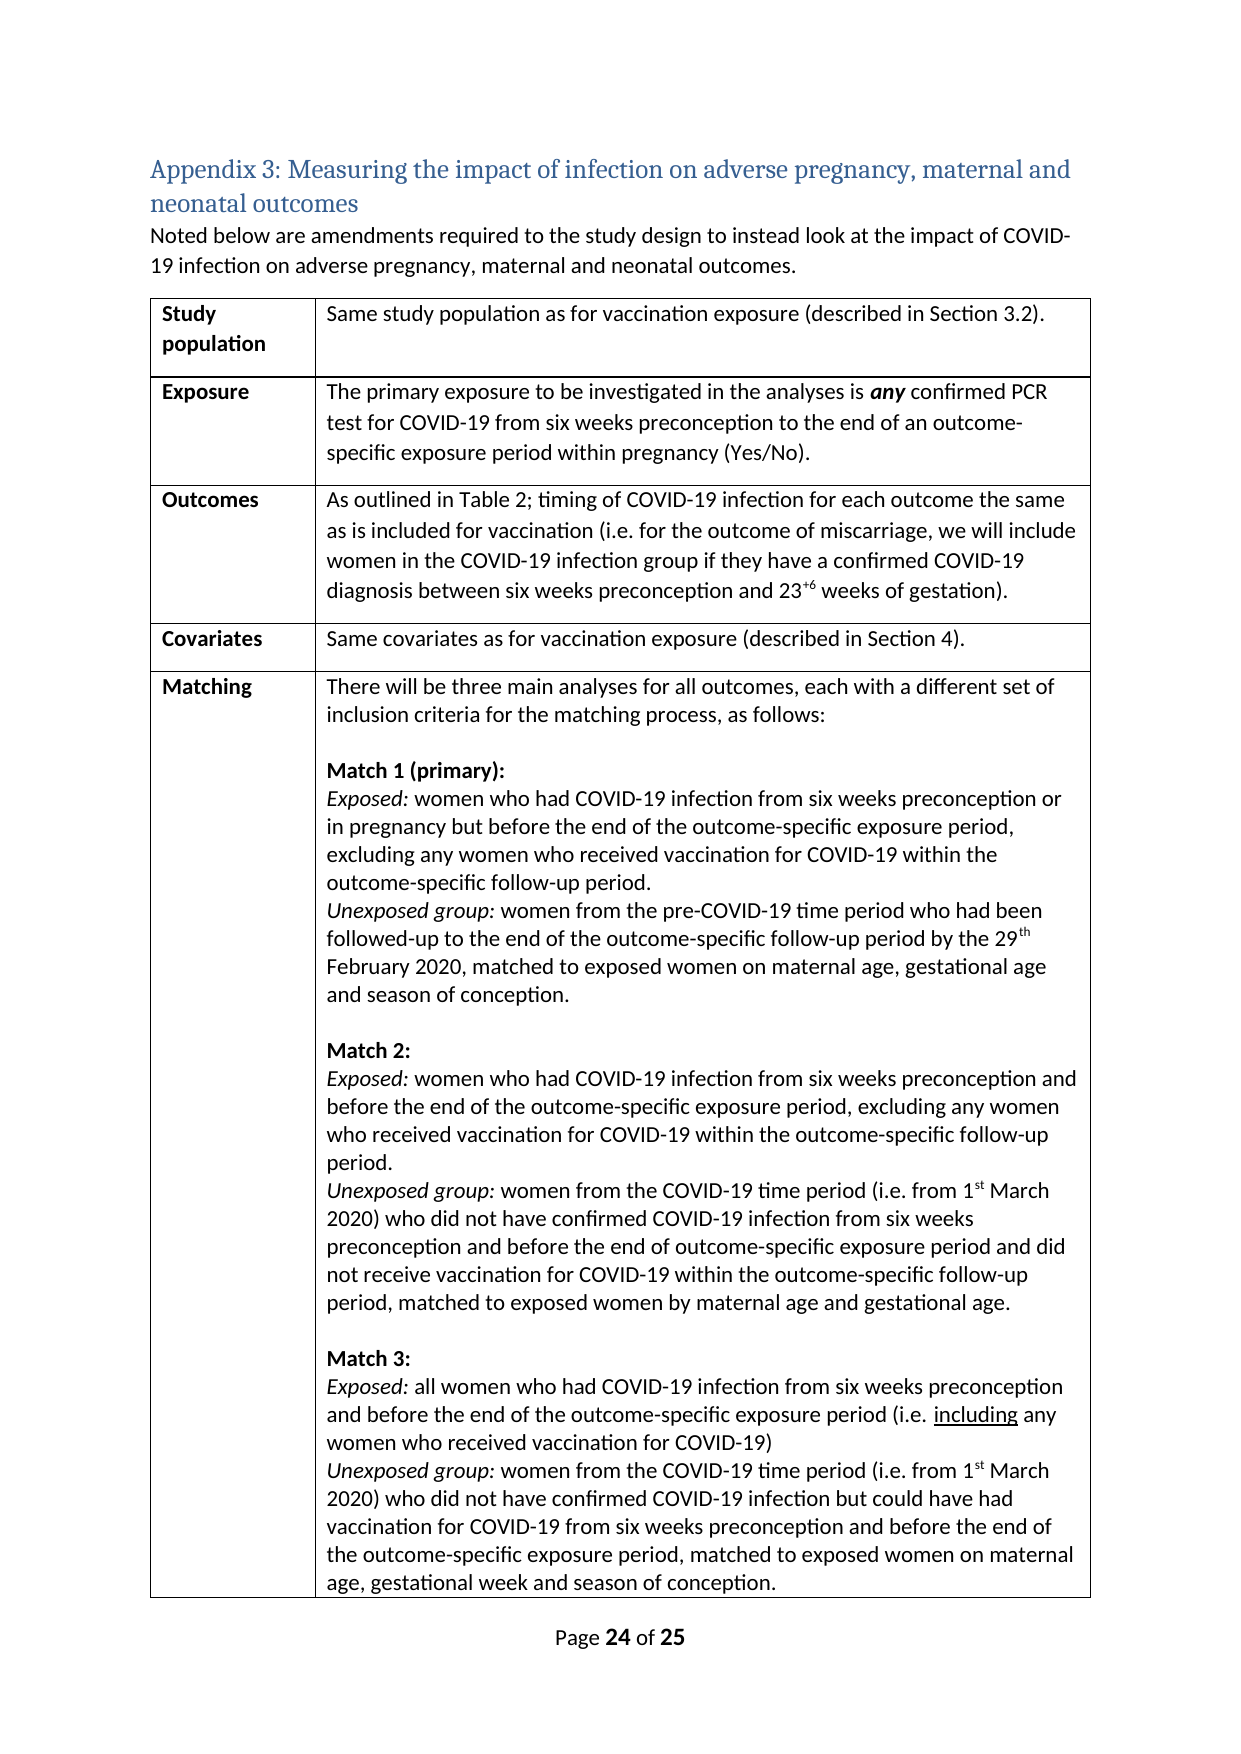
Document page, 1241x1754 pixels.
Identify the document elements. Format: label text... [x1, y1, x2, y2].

table_cell Exposure [151, 378, 315, 484]
table_header Study population [151, 299, 315, 376]
table_cell As outlined in Table 2; timing of COVID-19 infection for each outcome the same as is included for vaccination (i.e. for the outcome of miscarriage, we will include women in the COVID-19 infection group if they have a confirmed COVID-19 diagnosis between six weeks preconception and 23+6 weeks of gestation). [316, 486, 1090, 623]
subtitle Appendix 3: Measuring the impact of infection on adverse pregnancy, maternal and neonatal outcomes [150, 154, 1090, 219]
table_cell The primary exposure to be investigated in the analyses is any confirmed PCR test for COVID-19 from six weeks preconception to the end of an outcome-specific exposure period within pregnancy (Yes/No). [316, 378, 1090, 484]
table_cell Matching [151, 672, 315, 1597]
table_cell There will be three main analyses for all outcomes, each with a different set of inclusion criteria for the matching process, as follows: Match 1 (primary): Exposed: women who had COVID-19 infection from six weeks preconception or in pregnancy but before the end of the outcome-specific exposure period, excluding any women who received vaccination for COVID-19 within the outcome-specific follow-up period. Unexposed group: women from the pre-COVID-19 time period who had been followed-up to the end of the outcome-specific follow-up period by the 29th February 2020, matched to exposed women on maternal age, gestational age and season of conception. Match 2: Exposed: women who had COVID-19 infection from six weeks preconception and before the end of the outcome-specific exposure period, excluding any women who received vaccination for COVID-19 within the outcome-specific follow-up period. Unexposed group: women from the COVID-19 time period (i.e. from 1st March 2020) who did not have confirmed COVID-19 infection from six weeks preconception and before the end of outcome-specific exposure period and did not receive vaccination for COVID-19 within the outcome-specific follow-up period, matched to exposed women by maternal age and gestational age. Match 3: Exposed: all women who had COVID-19 infection from six weeks preconception and before the end of the outcome-specific exposure period (i.e. including any women who received vaccination for COVID-19) Unexposed group: women from the COVID-19 time period (i.e. from 1st March 2020) who did not have confirmed COVID-19 infection but could have had vaccination for COVID-19 from six weeks preconception and before the end of the outcome-specific exposure period, matched to exposed women on maternal age, gestational week and season of conception. [316, 672, 1090, 1597]
table_cell Same covariates as for vaccination exposure (described in Section 4). [316, 624, 1090, 671]
table_cell Covariates [151, 624, 315, 671]
table_cell Outcomes [151, 486, 315, 623]
text Noted below are amendments required to the study design to instead look at the impact of COVID-19 infection on adverse pregnancy, maternal and neonatal outcomes. [150, 221, 1090, 279]
table_header Same study population as for vaccination exposure (described in Section 3.2). [316, 299, 1090, 376]
